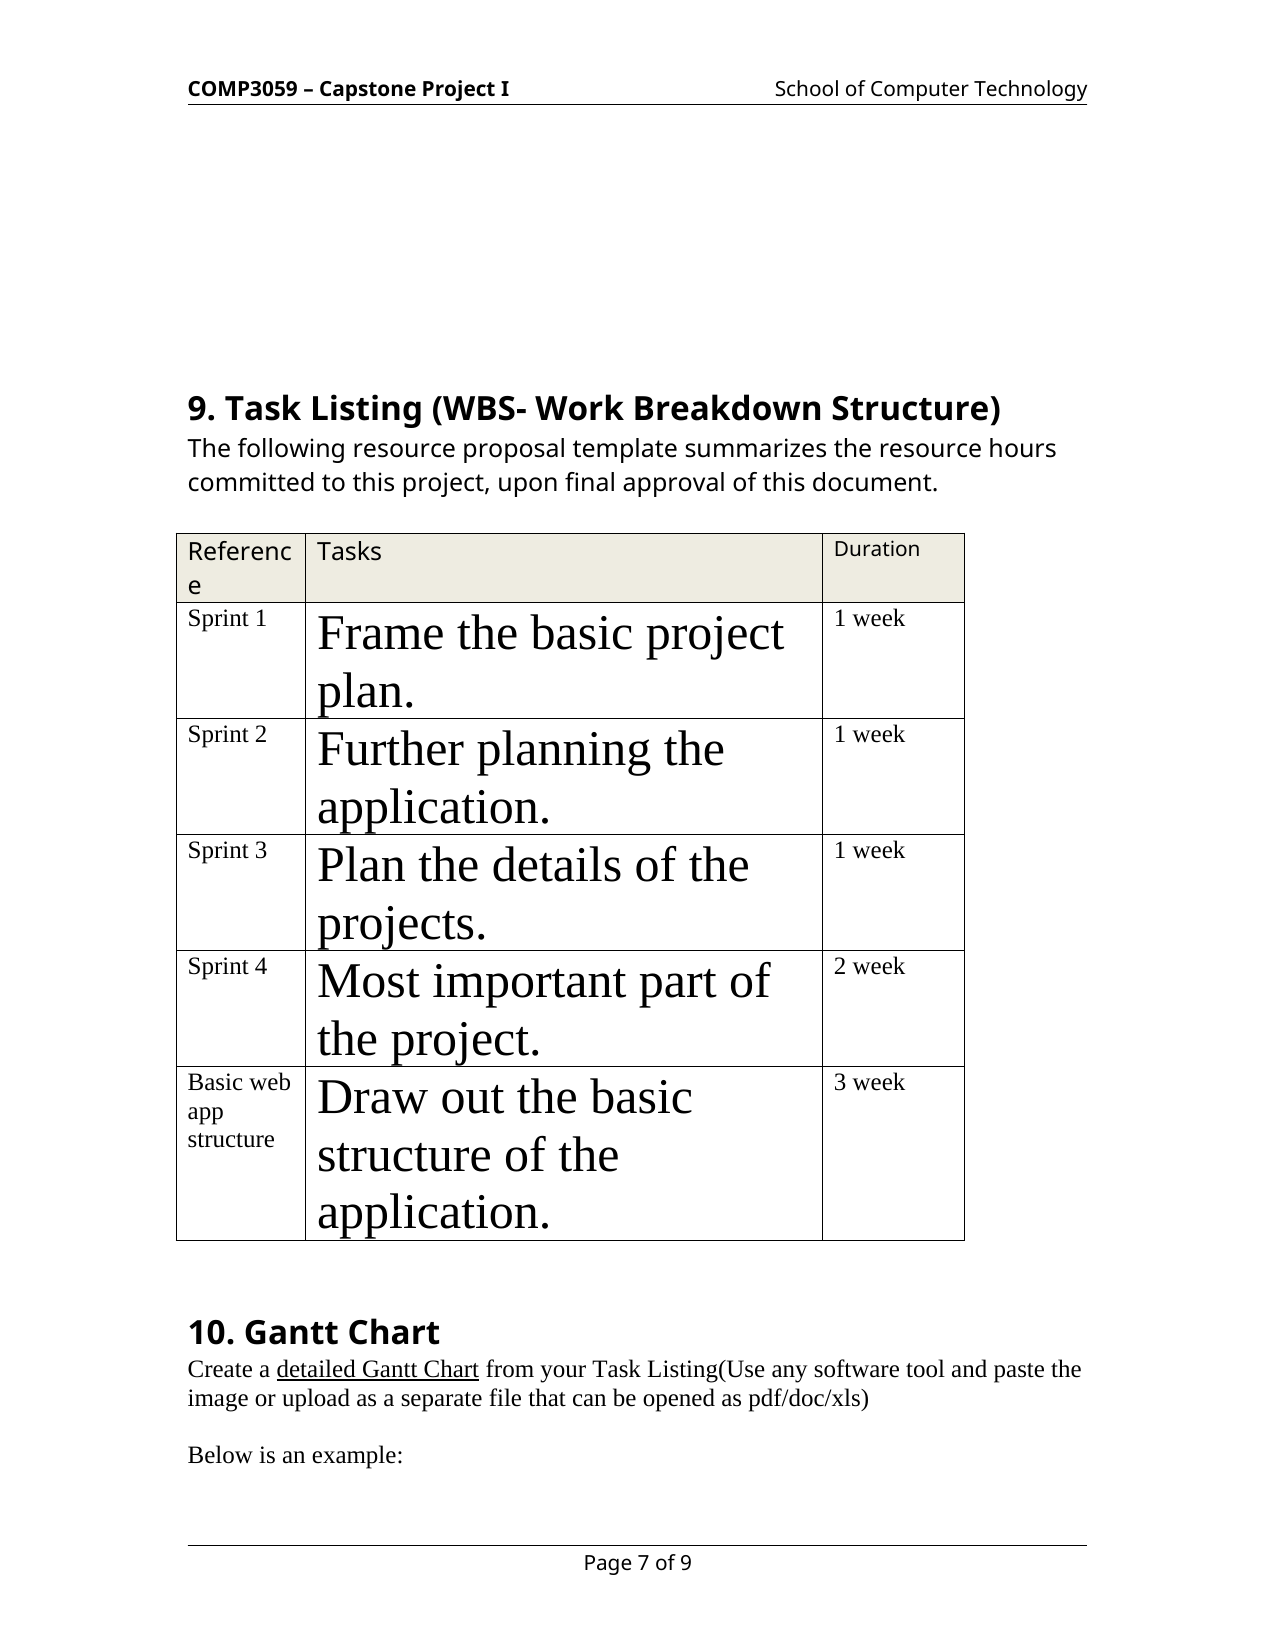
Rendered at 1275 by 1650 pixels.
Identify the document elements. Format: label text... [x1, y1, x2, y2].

table_header Duration [823, 534, 964, 602]
table_cell 1 week [823, 719, 964, 834]
text Create a detailed Gantt Chart from your Task Listing(Use any software tool and paste the image or upload as a separate file that can be opened as pdf/doc/xls) [187, 1354, 1087, 1412]
table_cell 1 week [823, 835, 964, 950]
table_cell Most important part of the project. [306, 951, 822, 1066]
table_cell 1 week [823, 603, 964, 718]
table_cell Draw out the basic structure of the application. [306, 1067, 822, 1239]
table_cell Frame the basic project plan. [306, 603, 822, 718]
table_cell Plan the details of the projects. [306, 835, 822, 950]
table_header Tasks [306, 534, 822, 602]
table_cell Sprint 1 [177, 603, 305, 718]
table_cell 2 week [823, 951, 964, 1066]
text Below is an example: [187, 1440, 1087, 1469]
text The following resource proposal template summarizes the resource hours committed to this project, upon final approval of this document. [187, 430, 1087, 498]
table_cell Further planning the application. [306, 719, 822, 834]
table_header Reference [177, 534, 305, 602]
text 9. Task Listing (WBS- Work Breakdown Structure) [187, 385, 1087, 430]
table_cell Sprint 3 [177, 835, 305, 950]
table_cell 3 week [823, 1067, 964, 1239]
table_cell Sprint 2 [177, 719, 305, 834]
table_cell Basic web app structure [177, 1067, 305, 1239]
table_cell Sprint 4 [177, 951, 305, 1066]
text 10. Gantt Chart [187, 1309, 1087, 1354]
